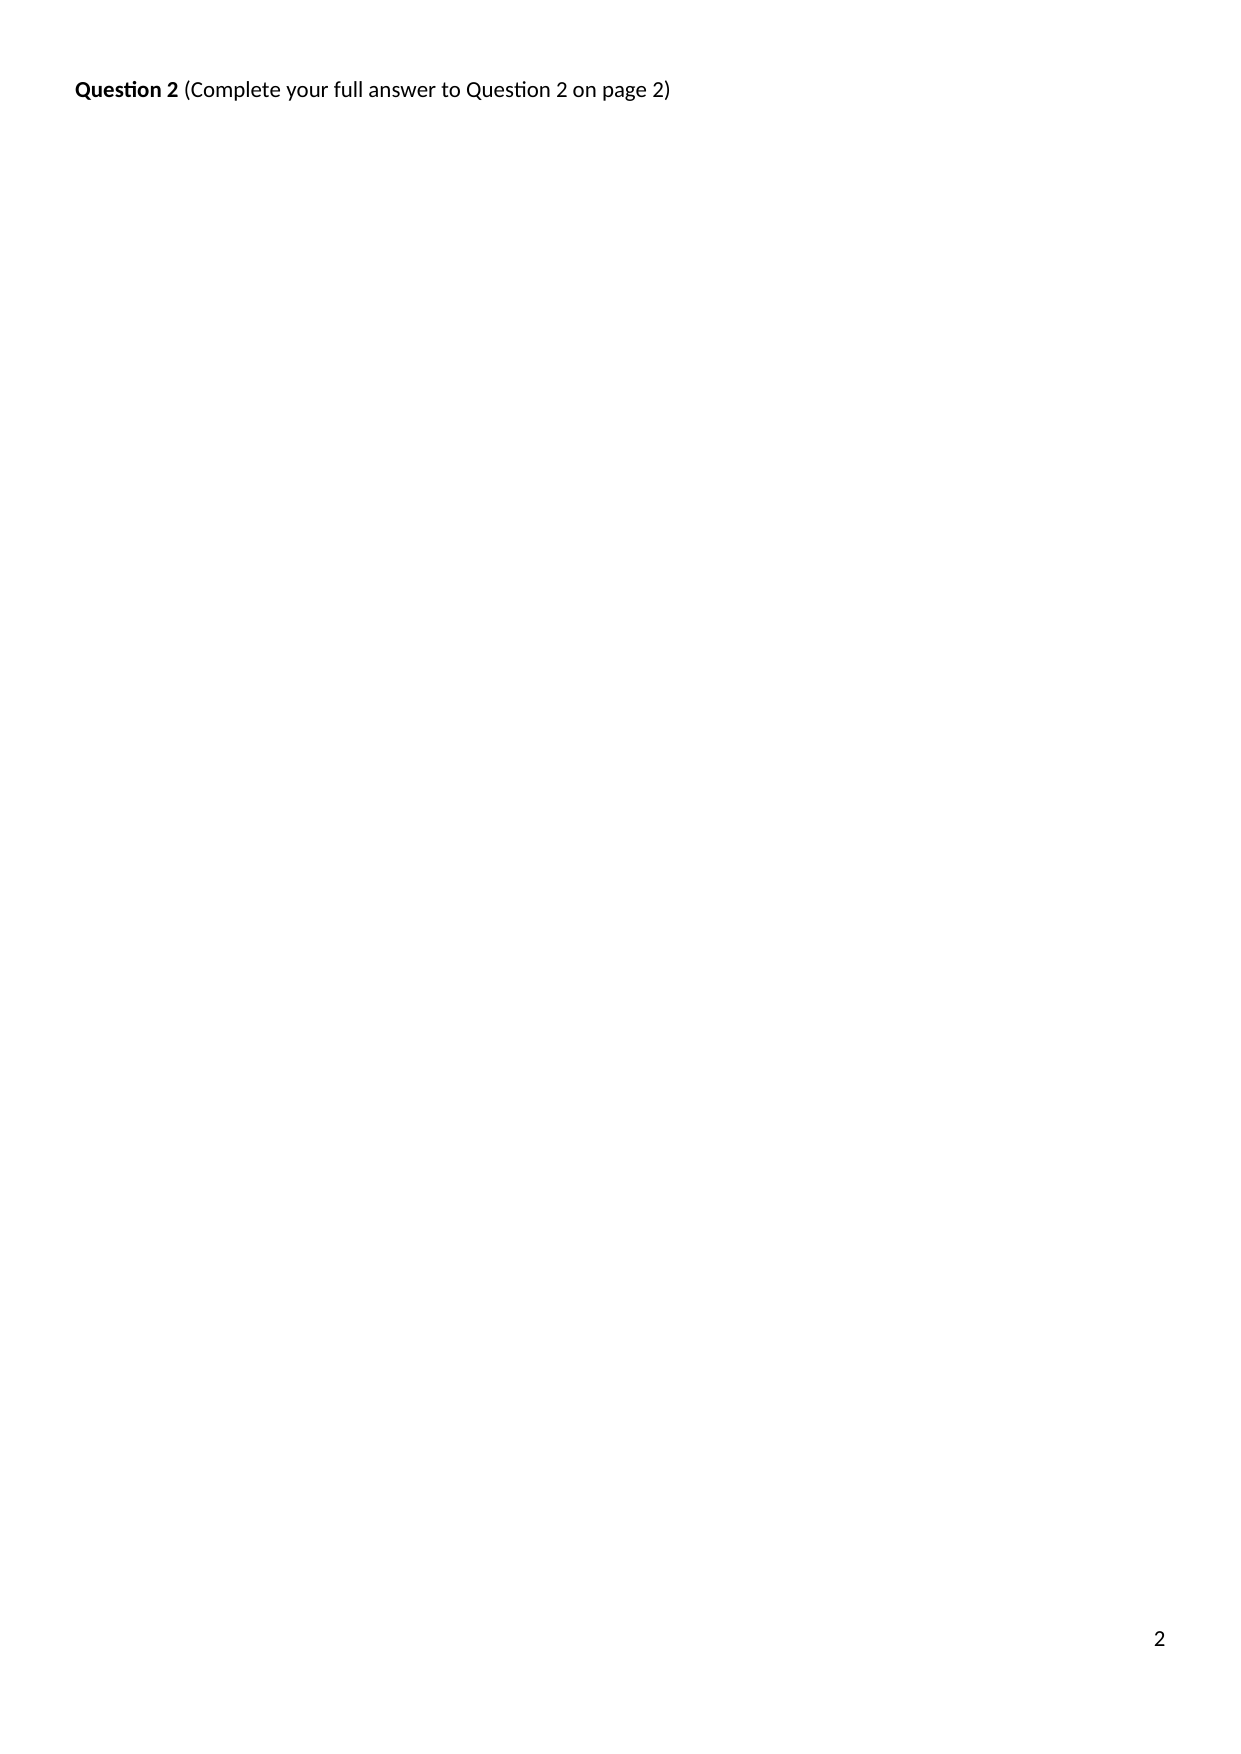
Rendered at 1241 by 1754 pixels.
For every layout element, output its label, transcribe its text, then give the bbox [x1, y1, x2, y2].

text Question 2 (Complete your full answer to Question 2 on page 2) [75, 75, 1165, 103]
